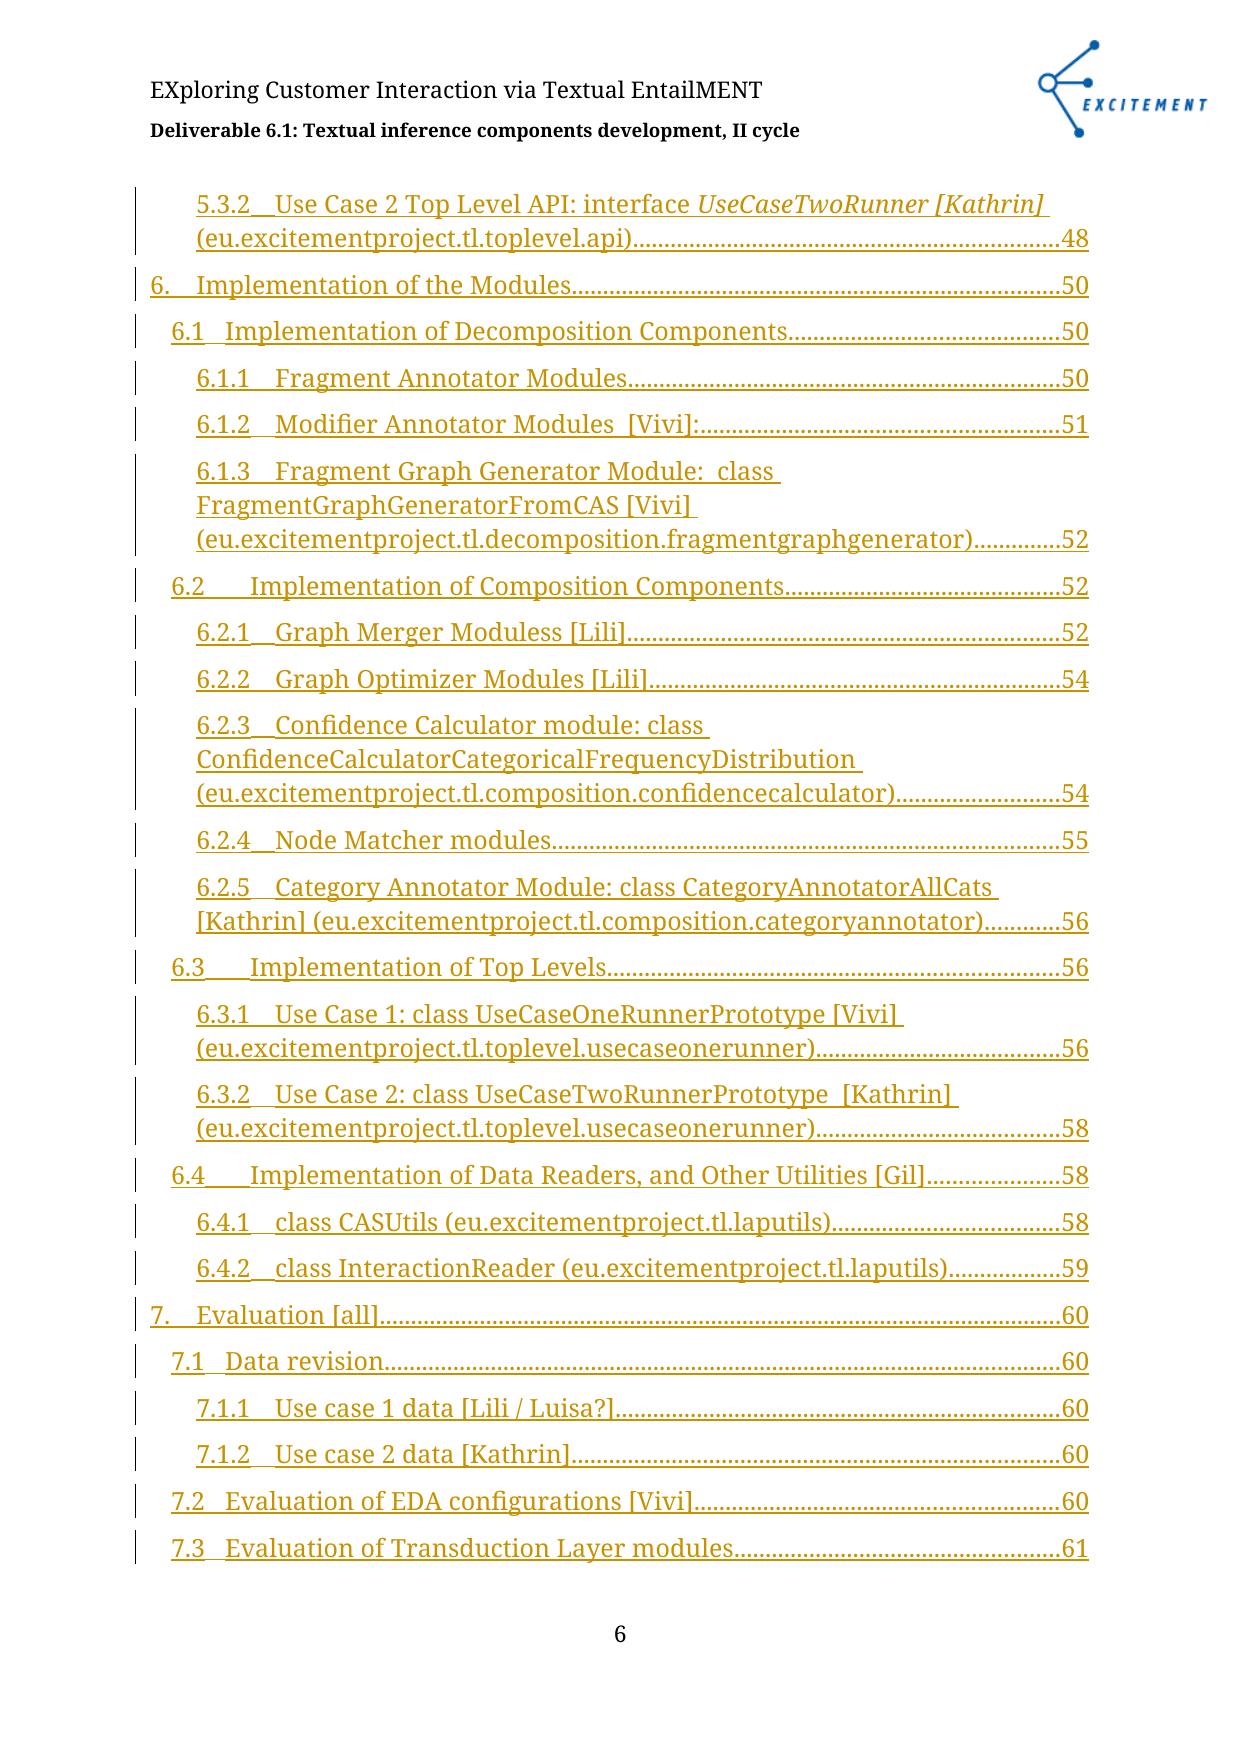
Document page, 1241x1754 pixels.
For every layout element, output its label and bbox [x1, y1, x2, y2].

picture [1028, 29, 1212, 152]
